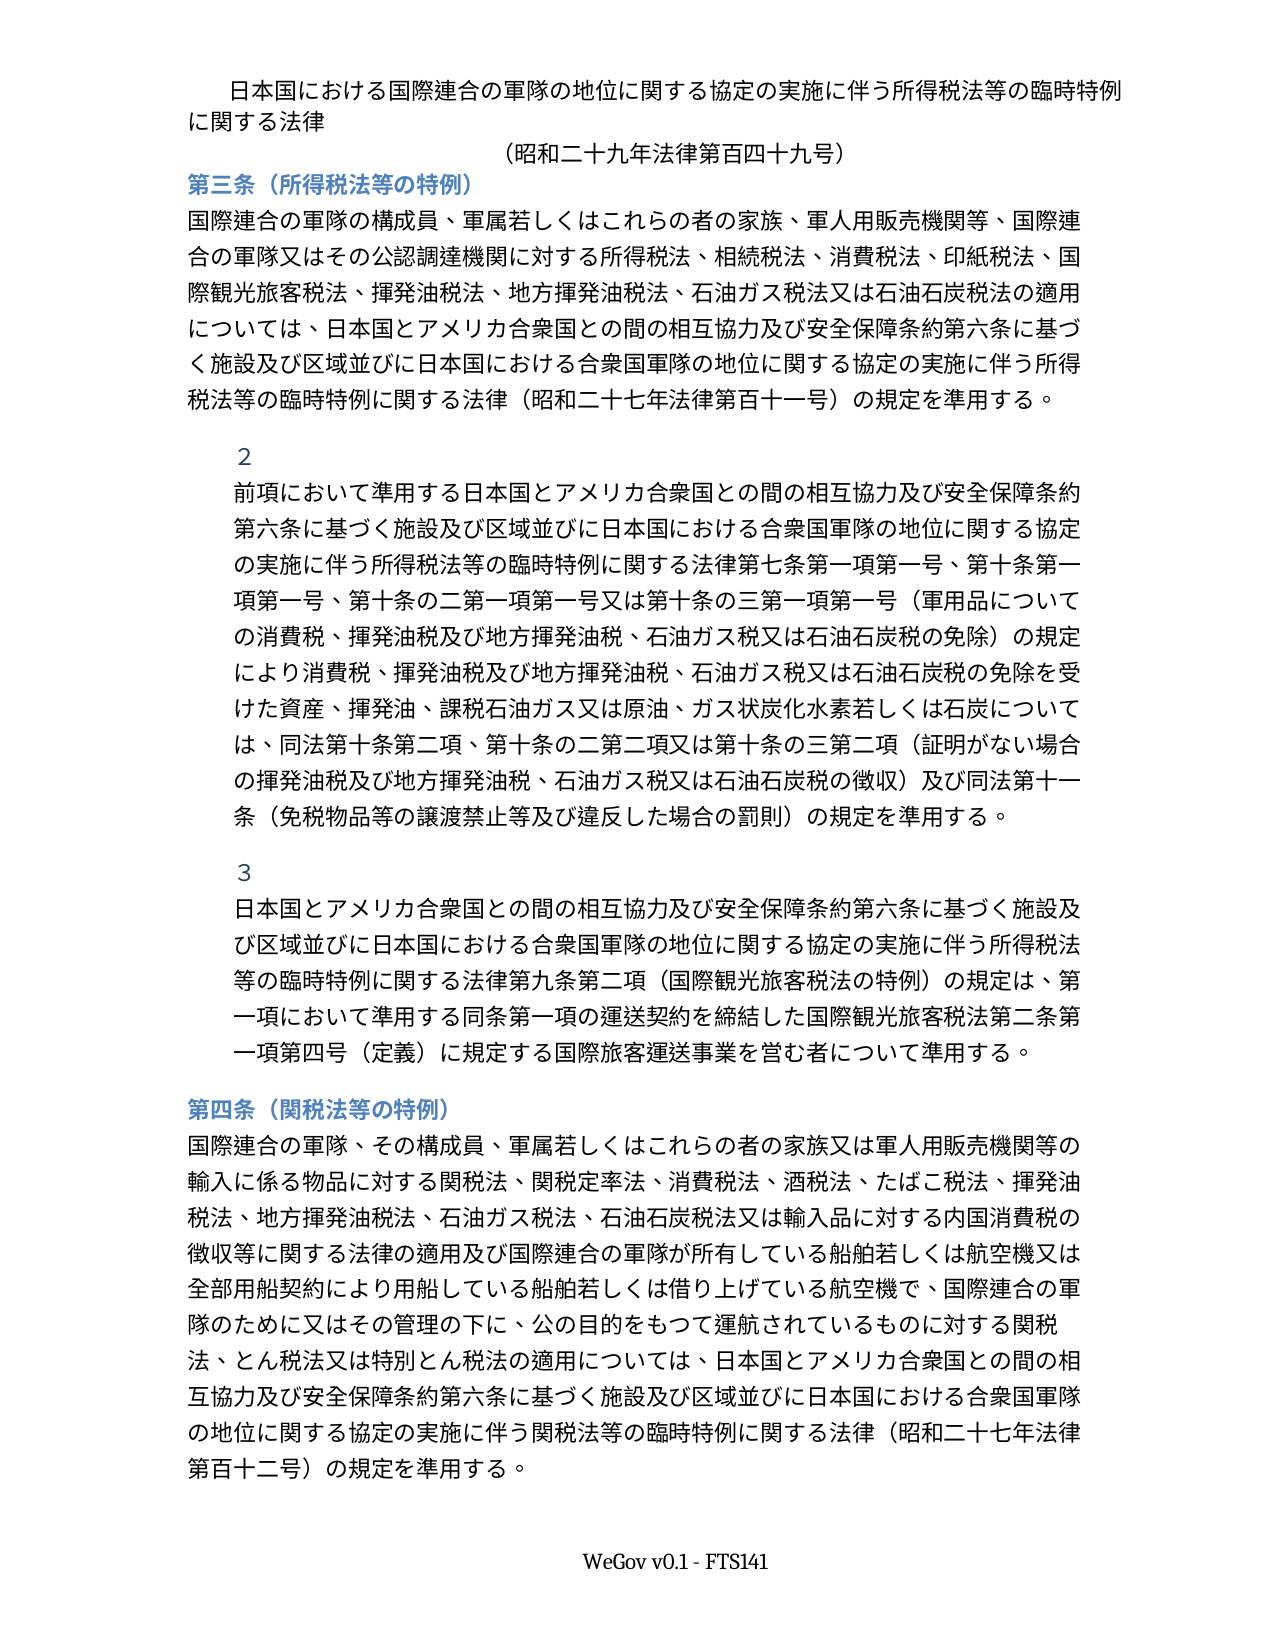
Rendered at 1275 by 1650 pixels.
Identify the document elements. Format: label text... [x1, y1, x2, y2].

text 日本国とアメリカ合衆国との間の相互協力及び安全保障条約第六条に基づく施設及び区域並びに日本国における合衆国軍隊の地位に関する協定の実施に伴う所得税法等の臨時特例に関する法律第九条第二項（国際観光旅客税法の特例）の規定は、第一項において準用する同条第一項の運送契約を締結した国際観光旅客税法第二条第一項第四号（定義）に規定する国際旅客運送事業を営む者について準用する。 [233, 893, 1087, 1068]
subtitle 第三条（所得税法等の特例） [187, 169, 1087, 200]
subtitle ３ [233, 857, 1087, 888]
subtitle 第四条（関税法等の特例） [187, 1094, 1087, 1125]
text 国際連合の軍隊の構成員、軍属若しくはこれらの者の家族、軍人用販売機関等、国際連合の軍隊又はその公認調達機関に対する所得税法、相続税法、消費税法、印紙税法、国際観光旅客税法、揮発油税法、地方揮発油税法、石油ガス税法又は石油石炭税法の適用については、日本国とアメリカ合衆国との間の相互協力及び安全保障条約第六条に基づく施設及び区域並びに日本国における合衆国軍隊の地位に関する協定の実施に伴う所得税法等の臨時特例に関する法律（昭和二十七年法律第百十一号）の規定を準用する。 [187, 205, 1087, 416]
text 国際連合の軍隊、その構成員、軍属若しくはこれらの者の家族又は軍人用販売機関等の輸入に係る物品に対する関税法、関税定率法、消費税法、酒税法、たばこ税法、揮発油税法、地方揮発油税法、石油ガス税法、石油石炭税法又は輸入品に対する内国消費税の徴収等に関する法律の適用及び国際連合の軍隊が所有している船舶若しくは航空機又は全部用船契約により用船している船舶若しくは借り上げている航空機で、国際連合の軍隊のために又はその管理の下に、公の目的をもつて運航されているものに対する関税法、とん税法又は特別とん税法の適用については、日本国とアメリカ合衆国との間の相互協力及び安全保障条約第六条に基づく施設及び区域並びに日本国における合衆国軍隊の地位に関する協定の実施に伴う関税法等の臨時特例に関する法律（昭和二十七年法律第百十二号）の規定を準用する。 [187, 1130, 1087, 1484]
subtitle ２ [233, 441, 1087, 472]
text 前項において準用する日本国とアメリカ合衆国との間の相互協力及び安全保障条約第六条に基づく施設及び区域並びに日本国における合衆国軍隊の地位に関する協定の実施に伴う所得税法等の臨時特例に関する法律第七条第一項第一号、第十条第一項第一号、第十条の二第一項第一号又は第十条の三第一項第一号（軍用品についての消費税、揮発油税及び地方揮発油税、石油ガス税又は石油石炭税の免除）の規定により消費税、揮発油税及び地方揮発油税、石油ガス税又は石油石炭税の免除を受けた資産、揮発油、課税石油ガス又は原油、ガス状炭化水素若しくは石炭については、同法第十条第二項、第十条の二第二項又は第十条の三第二項（証明がない場合の揮発油税及び地方揮発油税、石油ガス税又は石油石炭税の徴収）及び同法第十一条（免税物品等の譲渡禁止等及び違反した場合の罰則）の規定を準用する。 [233, 477, 1087, 832]
